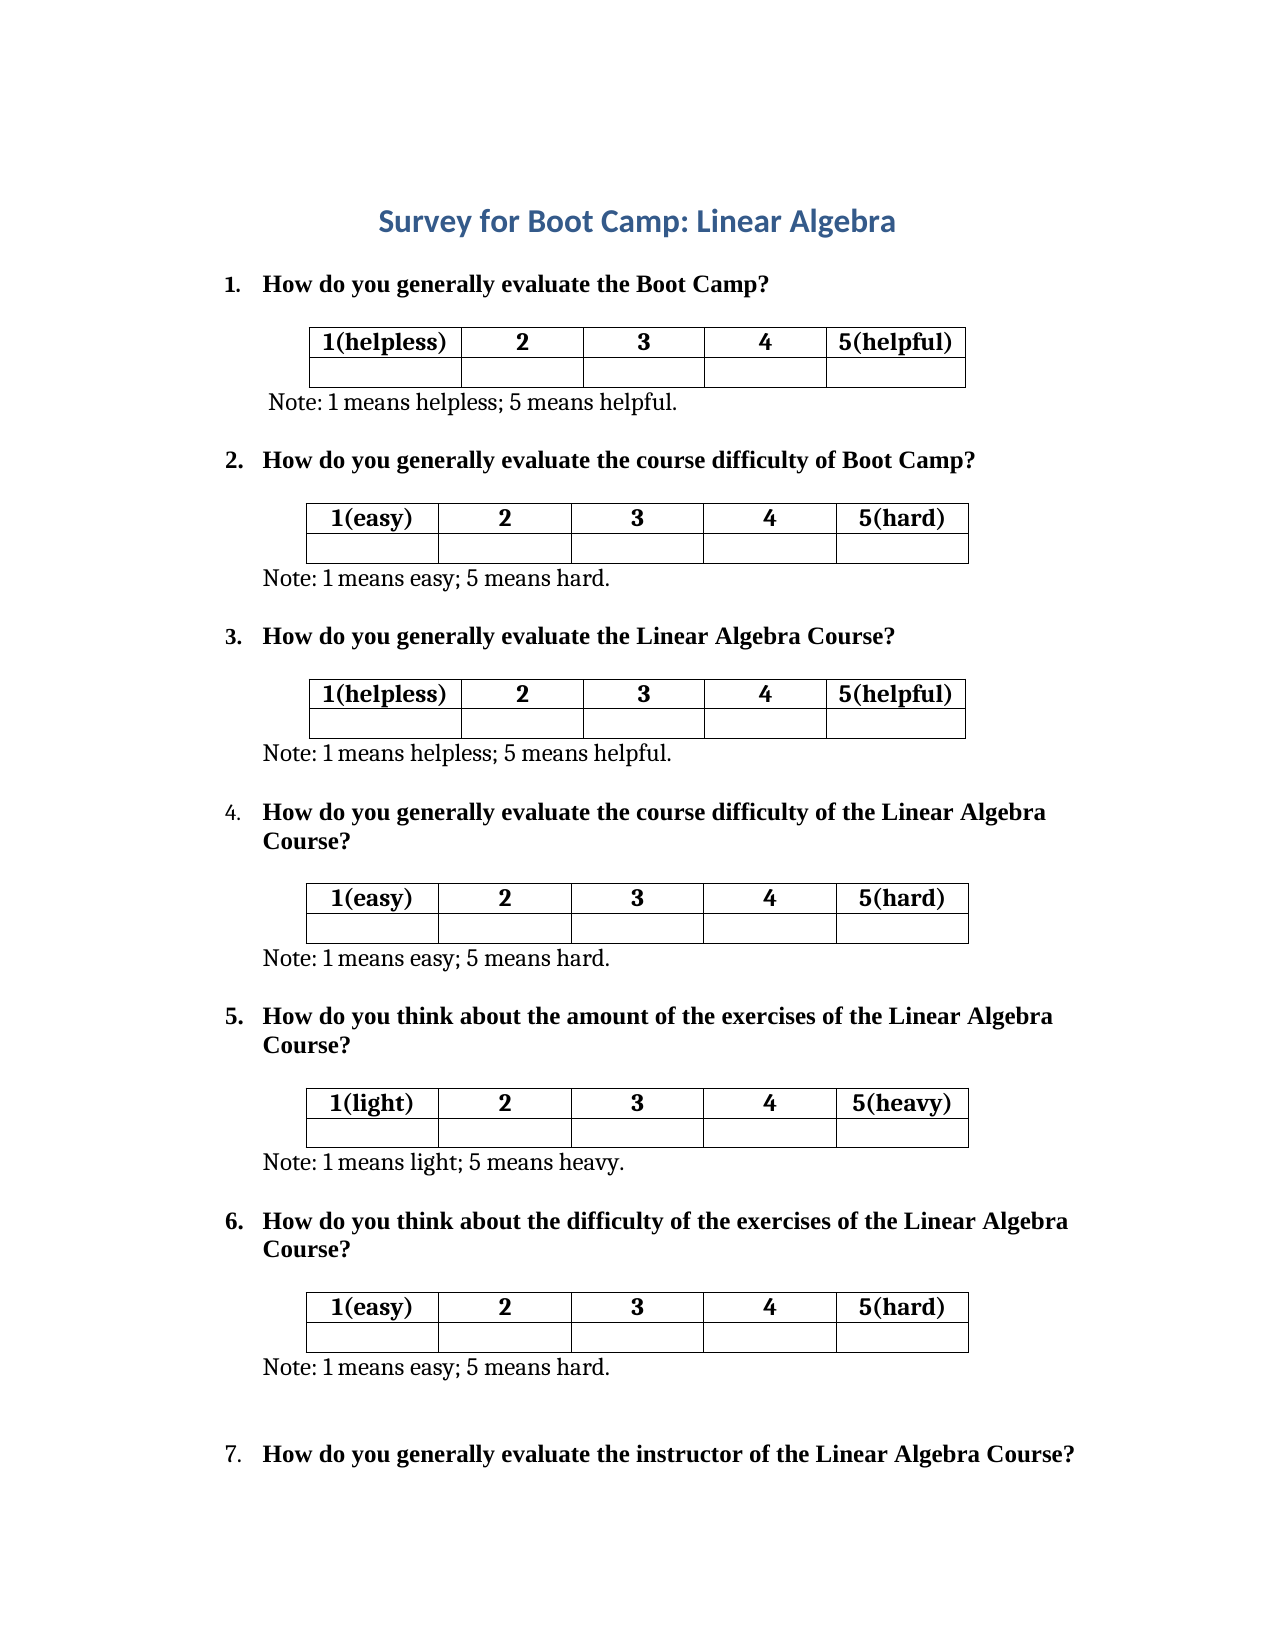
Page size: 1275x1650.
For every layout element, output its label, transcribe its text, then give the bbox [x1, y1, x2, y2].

table_header 4 [705, 680, 826, 708]
table_header 2 [439, 1293, 571, 1322]
table_cell [704, 534, 836, 562]
table_cell [439, 1323, 571, 1352]
table_header 4 [704, 504, 836, 533]
table_cell [439, 534, 571, 562]
table_header 4 [704, 1089, 836, 1117]
list How do you generally evaluate the Boot Camp? [225, 269, 1087, 327]
table_cell [837, 914, 968, 943]
table_cell [307, 1119, 438, 1147]
table_cell [827, 709, 965, 738]
list How do you think about the amount of the exercises of the Linear Algebra Course? [225, 1001, 1087, 1088]
table_header 5(hard) [837, 504, 968, 533]
list Note: 1 means easy; 5 means hard. [262, 1353, 1087, 1439]
table_cell [704, 914, 836, 943]
table_header 4 [705, 328, 826, 357]
table_cell [584, 709, 704, 738]
table_cell [704, 1323, 836, 1352]
subtitle Survey for Boot Camp: Linear Algebra [187, 200, 1087, 241]
list Note: 1 means helpless; 5 means helpful. [262, 739, 1087, 797]
table_header 5(helpful) [827, 328, 965, 357]
table_cell [462, 358, 583, 387]
table_header 5(hard) [837, 884, 968, 913]
table_header 3 [584, 680, 704, 708]
table_cell [310, 709, 461, 738]
table_header 3 [572, 504, 703, 533]
list How do you generally evaluate the instructor of the Linear Algebra Course? [225, 1439, 1087, 1497]
table_cell [572, 1323, 703, 1352]
table_cell [572, 1119, 703, 1147]
table_cell [705, 709, 826, 738]
table_cell [704, 1119, 836, 1147]
list Note: 1 means easy; 5 means hard. [262, 563, 1087, 621]
table_header 1(light) [307, 1089, 438, 1117]
table_cell [307, 914, 438, 943]
table_cell [572, 534, 703, 562]
table_header 2 [462, 328, 583, 357]
table_cell [584, 358, 704, 387]
table_header 3 [584, 328, 704, 357]
table_header 3 [572, 1089, 703, 1117]
list How do you generally evaluate the course difficulty of the Linear Algebra Course? [225, 797, 1087, 883]
table_header 5(heavy) [837, 1089, 968, 1117]
table_header 1(easy) [307, 884, 438, 913]
table_header 3 [572, 1293, 703, 1322]
table_header 4 [704, 884, 836, 913]
list How do you generally evaluate the Linear Algebra Course? [225, 621, 1087, 678]
table_header 5(hard) [837, 1293, 968, 1322]
table_header 3 [572, 884, 703, 913]
table_header 2 [439, 504, 571, 533]
table_cell [827, 358, 965, 387]
table_cell [705, 358, 826, 387]
table_header 2 [439, 884, 571, 913]
list Note: 1 means light; 5 means heavy. [262, 1148, 1087, 1206]
table_header 2 [439, 1089, 571, 1117]
table_header 4 [704, 1293, 836, 1322]
list How do you generally evaluate the course difficulty of Boot Camp? [225, 445, 1087, 503]
list Note: 1 means easy; 5 means hard. [262, 944, 1087, 1001]
table_header 1(easy) [307, 504, 438, 533]
table_cell [439, 1119, 571, 1147]
list Note: 1 means helpless; 5 means helpful. [262, 388, 1087, 445]
table_cell [307, 1323, 438, 1352]
table_header 5(helpful) [827, 680, 965, 708]
table_cell [837, 1323, 968, 1352]
table_cell [439, 914, 571, 943]
table_cell [572, 914, 703, 943]
table_header 1(helpless) [310, 328, 461, 357]
table_cell [837, 1119, 968, 1147]
table_cell [462, 709, 583, 738]
table_header 1(easy) [307, 1293, 438, 1322]
list How do you think about the difficulty of the exercises of the Linear Algebra Course? [225, 1206, 1087, 1292]
table_cell [307, 534, 438, 562]
table_header 2 [462, 680, 583, 708]
table_cell [310, 358, 461, 387]
table_cell [837, 534, 968, 562]
table_header 1(helpless) [310, 680, 461, 708]
